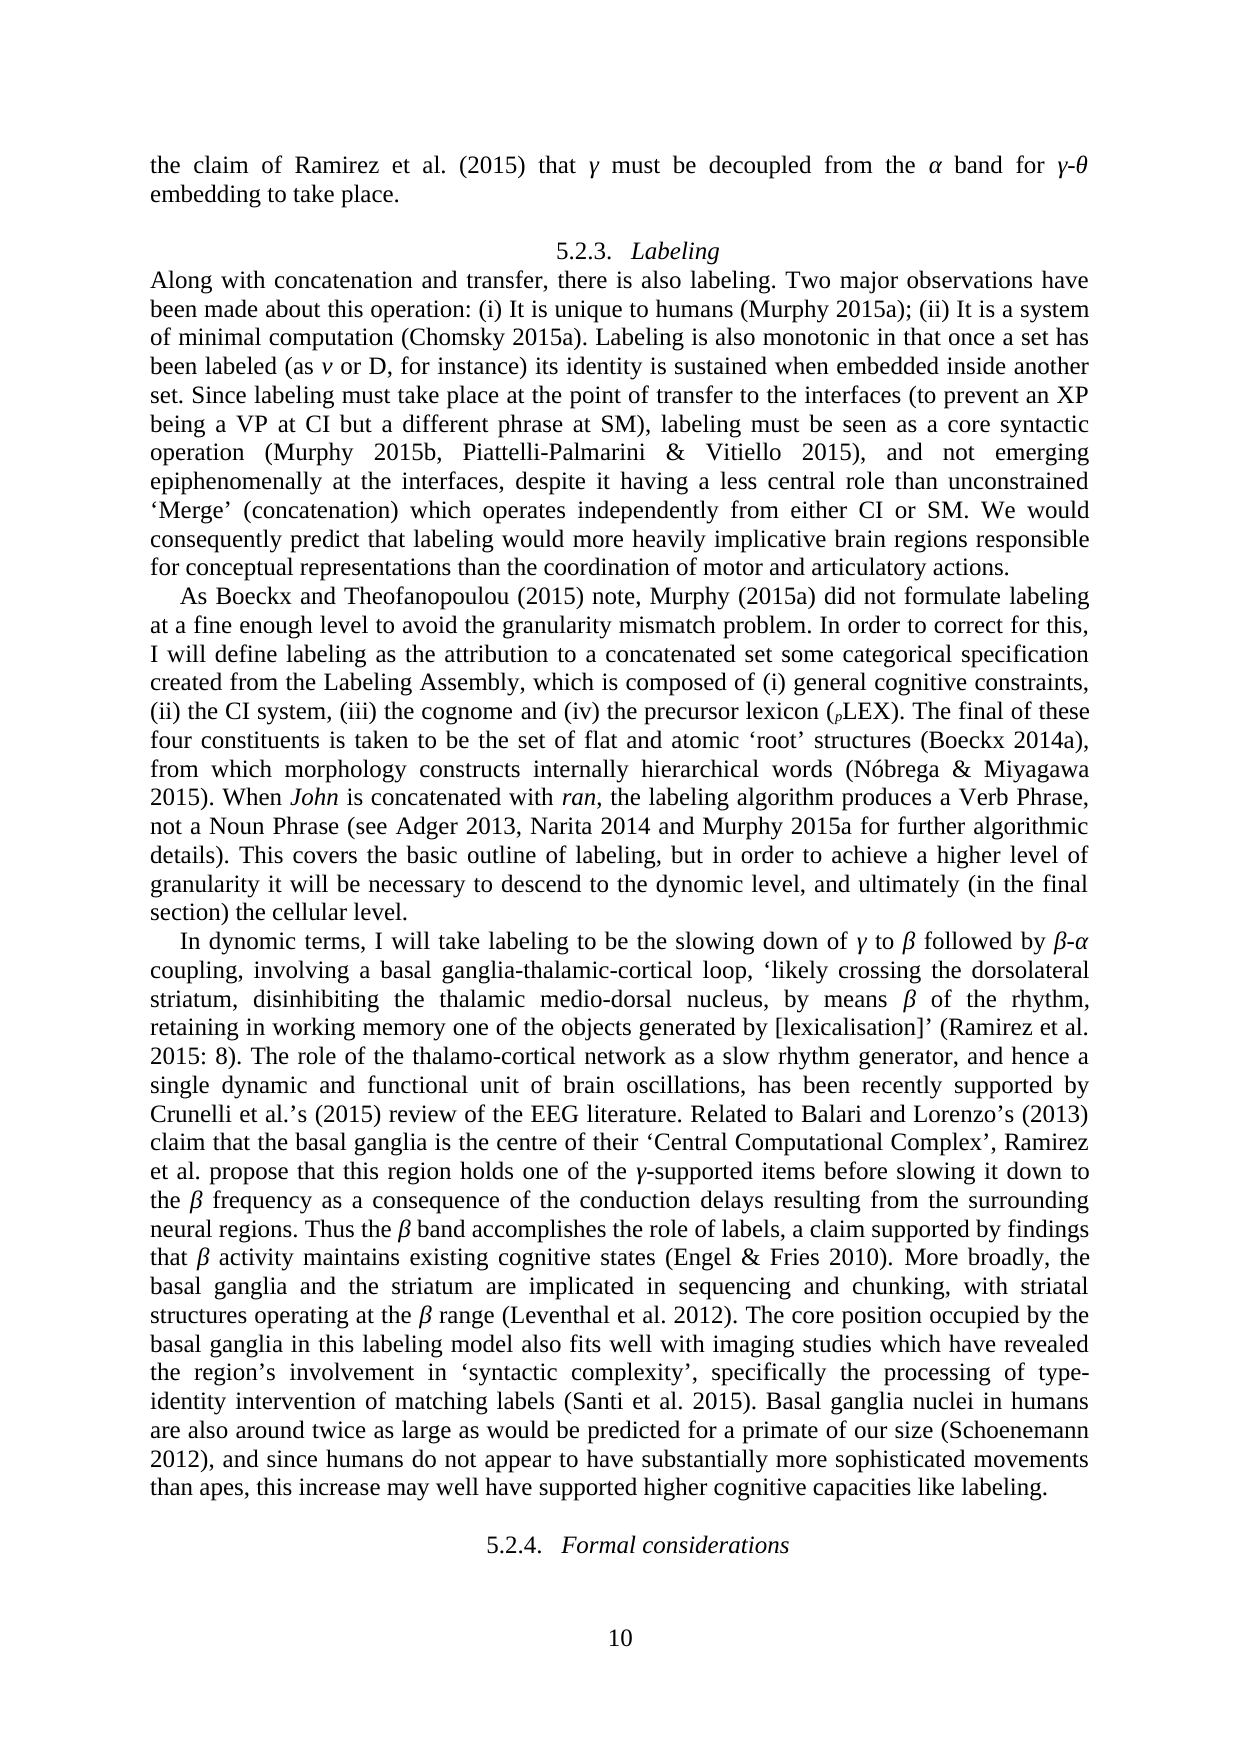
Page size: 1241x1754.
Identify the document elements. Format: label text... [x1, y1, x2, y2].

list Labeling [187, 236, 1090, 265]
text In dynomic terms, I will take labeling to be the slowing down of γ to β followed by β-α coupling, involving a basal ganglia-thalamic-cortical loop, ‘likely crossing the dorsolateral striatum, disinhibiting the thalamic medio-dorsal nucleus, by means β of the rhythm, retaining in working memory one of the objects generated by [lexicalisation]’ (Ramirez et al. 2015: 8). The role of the thalamo-cortical network as a slow rhythm generator, and hence a single dynamic and functional unit of brain oscillations, has been recently supported by Crunelli et al.’s (2015) review of the EEG literature. Related to Balari and Lorenzo’s (2013) claim that the basal ganglia is the centre of their ‘Central Computational Complex’, Ramirez et al. propose that this region holds one of the γ-supported items before slowing it down to the β frequency as a consequence of the conduction delays resulting from the surrounding neural regions. Thus the β band accomplishes the role of labels, a claim supported by findings that β activity maintains existing cognitive states (Engel & Fries 2010). More broadly, the basal ganglia and the striatum are implicated in sequencing and chunking, with striatal structures operating at the β range (Leventhal et al. 2012). The core position occupied by the basal ganglia in this labeling model also fits well with imaging studies which have revealed the region’s involvement in ‘syntactic complexity’, specifically the processing of type-identity intervention of matching labels (Santi et al. 2015). Basal ganglia nuclei in humans are also around twice as large as would be predicted for a primate of our size (Schoenemann 2012), and since humans do not appear to have substantially more sophisticated movements than apes, this increase may well have supported higher cognitive capacities like labeling. [150, 926, 1090, 1501]
text As Boeckx and Theofanopoulou (2015) note, Murphy (2015a) did not formulate labeling at a fine enough level to avoid the granularity mismatch problem. In order to correct for this, I will define labeling as the attribution to a concatenated set some categorical specification created from the Labeling Assembly, which is composed of (i) general cognitive constraints, (ii) the CI system, (iii) the cognome and (iv) the precursor lexicon (pLEX). The final of these four constituents is taken to be the set of flat and atomic ‘root’ structures (Boeckx 2014a), from which morphology constructs internally hierarchical words (Nóbrega & Miyagawa 2015). When John is concatenated with ran, the labeling algorithm produces a Verb Phrase, not a Noun Phrase (see Adger 2013, Narita 2014 and Murphy 2015a for further algorithmic details). This covers the basic outline of labeling, but in order to achieve a higher level of granularity it will be necessary to descend to the dynomic level, and ultimately (in the final section) the cellular level. [150, 581, 1090, 926]
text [150, 150, 1090, 207]
text Along with concatenation and transfer, there is also labeling. Two major observations have been made about this operation: (i) It is unique to humans (Murphy 2015a); (ii) It is a system of minimal computation (Chomsky 2015a). Labeling is also monotonic in that once a set has been labeled (as v or D, for instance) its identity is sustained when embedded inside another set. Since labeling must take place at the point of transfer to the interfaces (to prevent an XP being a VP at CI but a different phrase at SM), labeling must be seen as a core syntactic operation (Murphy 2015b, Piattelli-Palmarini & Vitiello 2015), and not emerging epiphenomenally at the interfaces, despite it having a less central role than unconstrained ‘Merge’ (concatenation) which operates independently from either CI or SM. We would consequently predict that labeling would more heavily implicative brain regions responsible for conceptual representations than the coordination of motor and articulatory actions. [150, 265, 1090, 581]
list Formal considerations [187, 1530, 1090, 1559]
